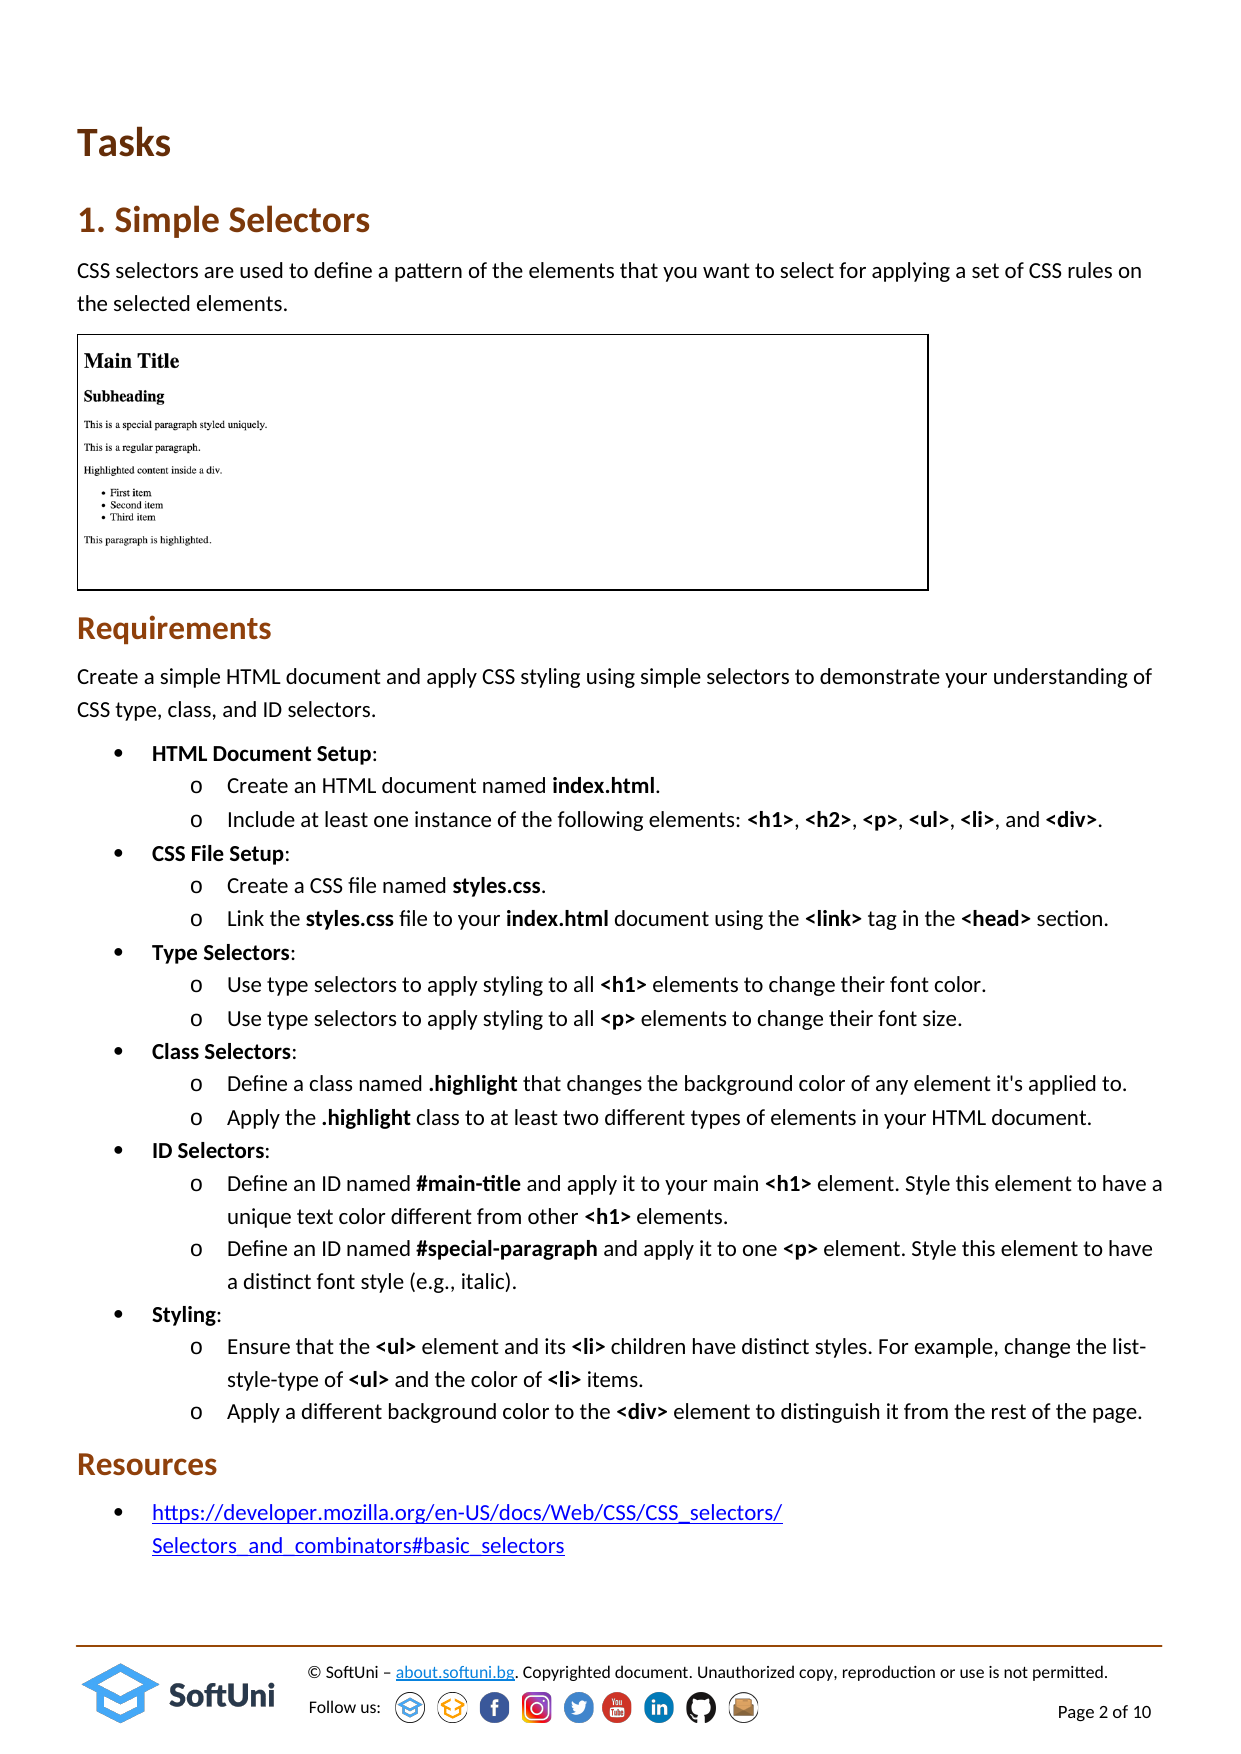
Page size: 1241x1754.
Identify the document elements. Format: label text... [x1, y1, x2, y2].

picture [644, 1692, 653, 1701]
subtitle Resources [77, 1443, 1163, 1484]
picture [602, 1692, 632, 1723]
list Include at least one instance of the following elements: <h1>, <h2>, <p>, <ul>, <li>, and <div>. [189, 805, 1163, 834]
list Styling: [114, 1300, 1163, 1328]
list Define an ID named #special-paragraph and apply it to one <p> element. Style this element to have a distinct font style (e.g., italic). [189, 1234, 1163, 1296]
picture [78, 335, 927, 589]
list Use type selectors to apply styling to all <h1> elements to change their font color. [189, 970, 1163, 999]
picture [665, 1692, 674, 1701]
picture [665, 1714, 674, 1723]
list Class Selectors: [114, 1037, 1163, 1065]
list Type Selectors: [114, 938, 1163, 966]
list ID Selectors: [114, 1136, 1163, 1164]
picture [437, 1692, 468, 1723]
list Create a CSS file named styles.css. [189, 871, 1163, 900]
list CSS File Setup: [114, 839, 1163, 867]
list HTML Document Setup: [114, 739, 1163, 767]
list Define an ID named #main-title and apply it to your main <h1> element. Style this element to have a unique text color different from other <h1> elements. [189, 1169, 1163, 1230]
text Create a simple HTML document and apply CSS styling using simple selectors to demonstrate your understanding of CSS type, class, and ID selectors. [77, 662, 1163, 723]
picture [644, 1714, 653, 1723]
picture [564, 1692, 594, 1723]
list Ensure that the <ul> element and its <li> children have distinct styles. For example, change the list-style-type of <ul> and the color of <li> items. [189, 1332, 1163, 1393]
picture [75, 1658, 281, 1729]
list Apply a different background color to the <div> element to distinguish it from the rest of the page. [189, 1397, 1163, 1427]
list Apply the .highlight class to at least two different types of elements in your HTML document. [189, 1103, 1163, 1132]
picture [395, 1692, 425, 1723]
subtitle Requirements [77, 607, 1163, 648]
picture [479, 1692, 510, 1723]
list Create an HTML document named index.html. [189, 772, 1163, 801]
picture [686, 1692, 716, 1723]
picture [522, 1692, 552, 1723]
text CSS selectors are used to define a pattern of the elements that you want to select for applying a set of CSS rules on the selected elements. [77, 257, 1163, 317]
list Define a class named .highlight that changes the background color of any element it's applied to. [189, 1069, 1163, 1098]
list Link the styles.css file to your index.html document using the <link> tag in the <head> section. [189, 904, 1163, 933]
picture [728, 1692, 759, 1723]
list https://developer.mozilla.org/en-US/docs/Web/CSS/CSS_selectors/Selectors_and_combinators#basic_selectors [114, 1498, 1163, 1559]
list Use type selectors to apply styling to all <p> elements to change their font size. [189, 1004, 1163, 1033]
picture [658, 1705, 667, 1714]
subtitle Tasks [77, 116, 1163, 167]
subtitle Simple Selectors [77, 196, 1163, 241]
